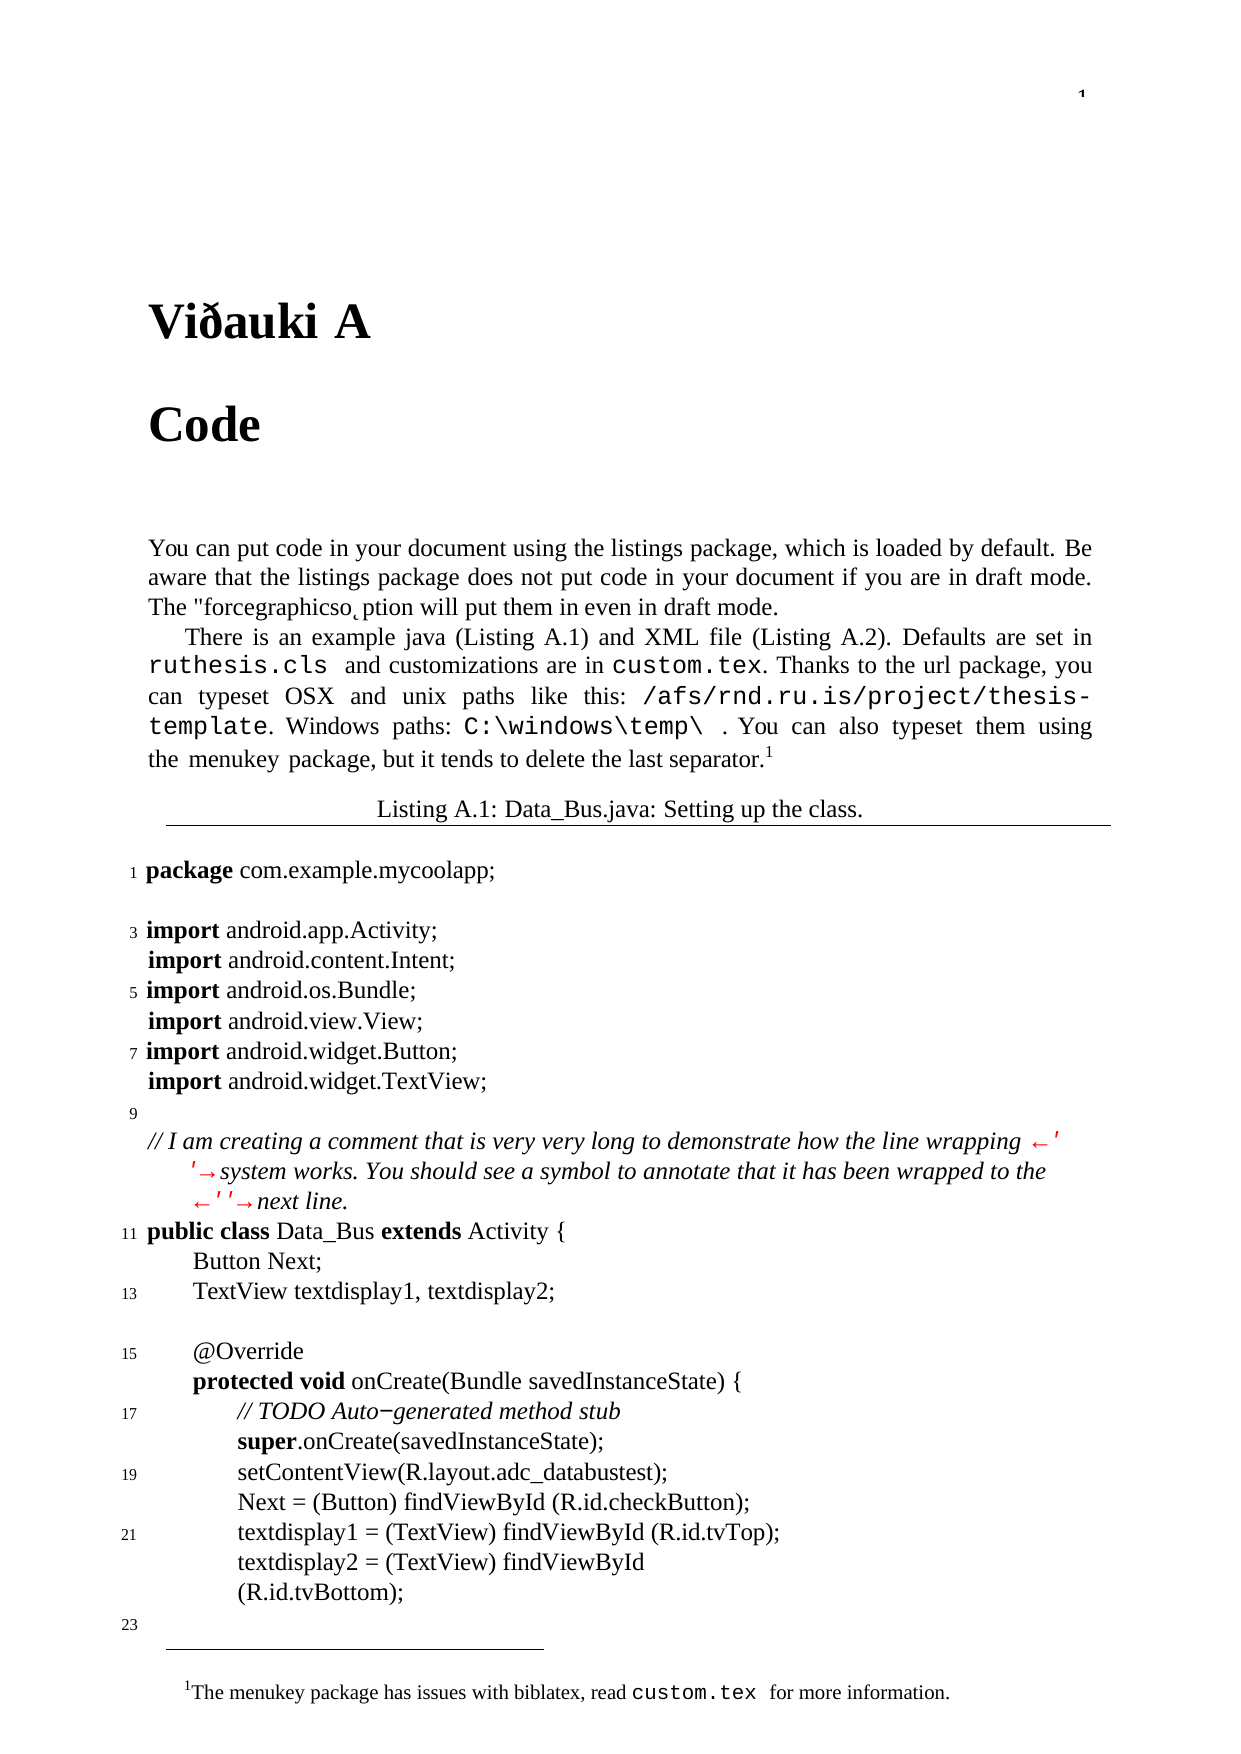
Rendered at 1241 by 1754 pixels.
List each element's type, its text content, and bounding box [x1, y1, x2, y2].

text 11 public class Data_Bus extends Activity { Button Next; [121, 1216, 630, 1275]
text protected void onCreate(Bundle savedInstanceState) { [193, 1366, 1105, 1395]
text 1The menukey package has issues with biblatex, read custom.tex for more information. [183, 1677, 1105, 1705]
text 7 import android.widget.Button; [129, 1036, 1105, 1064]
text 23 [121, 1614, 1105, 1633]
text 19 setContentView(R.layout.adc_databustest); [121, 1457, 1105, 1485]
text import android.widget.TextView; [148, 1066, 1105, 1095]
text 5 import android.os.Bundle; [129, 976, 1105, 1004]
text 9 [129, 1104, 1105, 1123]
text 21 textdisplay1 = (TextView) findViewById (R.id.tvTop); textdisplay2 = (TextView) findViewById (R.id.tvBottom); [121, 1517, 817, 1605]
text 13 TextView textdisplay1, textdisplay2; [121, 1276, 1105, 1305]
text 17 // TODO Auto−generated method stub [121, 1396, 1105, 1425]
subtitle Viðauki A Code [148, 291, 372, 453]
text // I am creating a comment that is very very long to demonstrate how the line wrapping ←' '→system works. You should see a symbol to annotate that it has been wrapped to the ←' '→next line. [148, 1125, 1072, 1215]
text There is an example java (Listing A.1) and XML file (Listing A.2). Defaults are set in ruthesis.cls and customizations are in custom.tex. Thanks to the url package, you can typeset OSX and unix paths like this: /afs/rnd.ru.is/project/thesis-template. Windows paths: C:\windows\temp\ . You can also typeset them using the menukey package, but it tends to delete the last separator.1 [148, 623, 1093, 773]
text 1 package com.example.mycoolapp; [129, 855, 1105, 884]
text You can put code in your document using the listings package, which is loaded by default. Be aware that the listings package does not put code in your document if you are in draft mode. The "forcegraphicso˛ption will put them in even in draft mode. [148, 533, 1093, 621]
text super.onCreate(savedInstanceState); [237, 1426, 1105, 1455]
text Listing A.1: Data_Bus.java: Setting up the class. [377, 794, 1105, 822]
text import android.view.View; [148, 1006, 1105, 1034]
text 3 import android.app.Activity; [129, 915, 1105, 944]
text import android.content.Intent; [148, 946, 1105, 974]
text Next = (Button) findViewById (R.id.checkButton); [237, 1487, 1105, 1515]
text 15 @Override [121, 1336, 1105, 1365]
